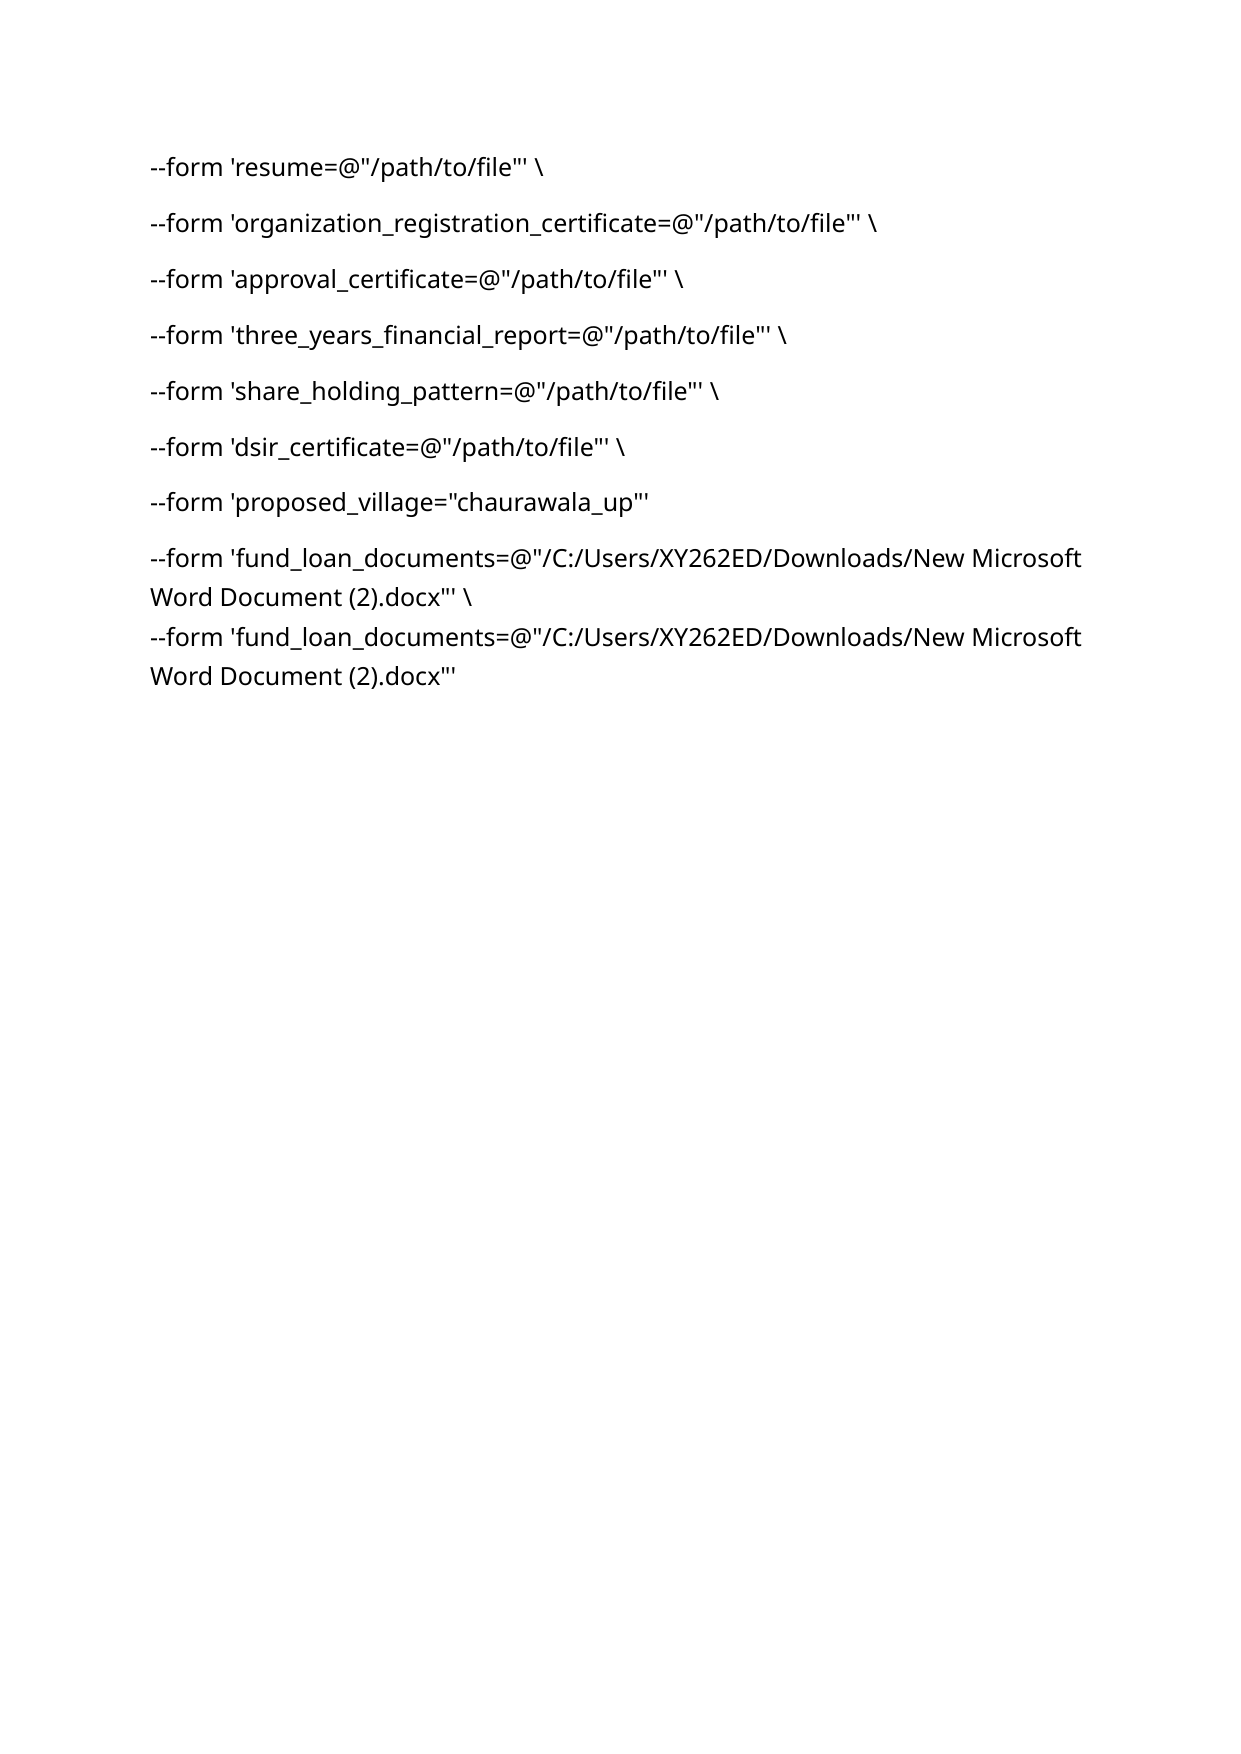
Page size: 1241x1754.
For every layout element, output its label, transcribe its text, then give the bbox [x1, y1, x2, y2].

text --form 'organization_registration_certificate=@"/path/to/file"' \ [150, 206, 1090, 240]
text --form 'three_years_financial_report=@"/path/to/file"' \ [150, 317, 1090, 352]
text --form 'resume=@"/path/to/file"' \ [150, 150, 1090, 184]
text --form 'proposed_village="chaurawala_up"' [150, 485, 1090, 519]
text --form 'fund_loan_documents=@"/C:/Users/XY262ED/Downloads/New Microsoft Word Document (2).docx"' \ --form 'fund_loan_documents=@"/C:/Users/XY262ED/Downloads/New Microsoft Word Document (2).docx"' [150, 541, 1090, 692]
text --form 'share_holding_pattern=@"/path/to/file"' \ [150, 373, 1090, 407]
text --form 'dsir_certificate=@"/path/to/file"' \ [150, 429, 1090, 463]
text --form 'approval_certificate=@"/path/to/file"' \ [150, 262, 1090, 296]
